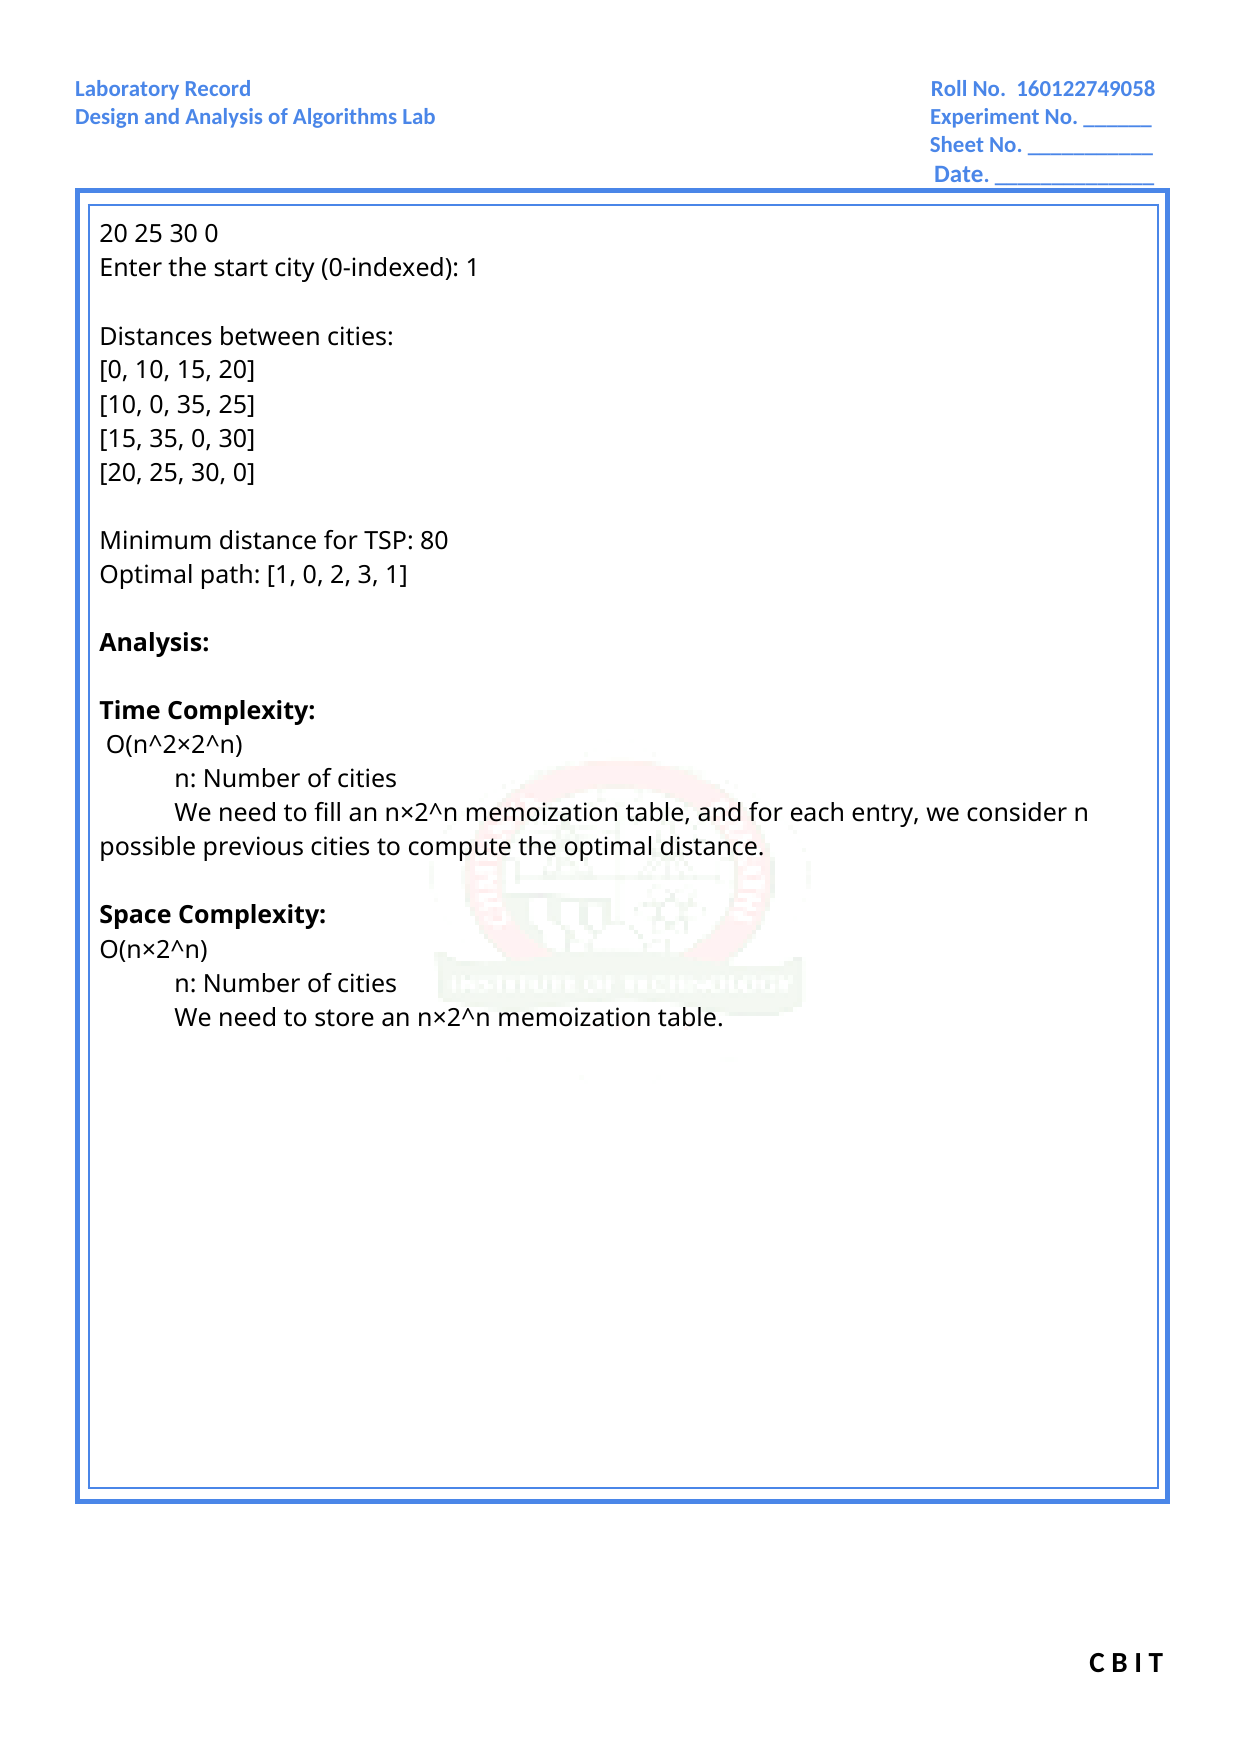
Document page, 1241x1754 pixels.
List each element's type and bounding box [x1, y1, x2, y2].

table_header [80, 193, 1165, 1499]
